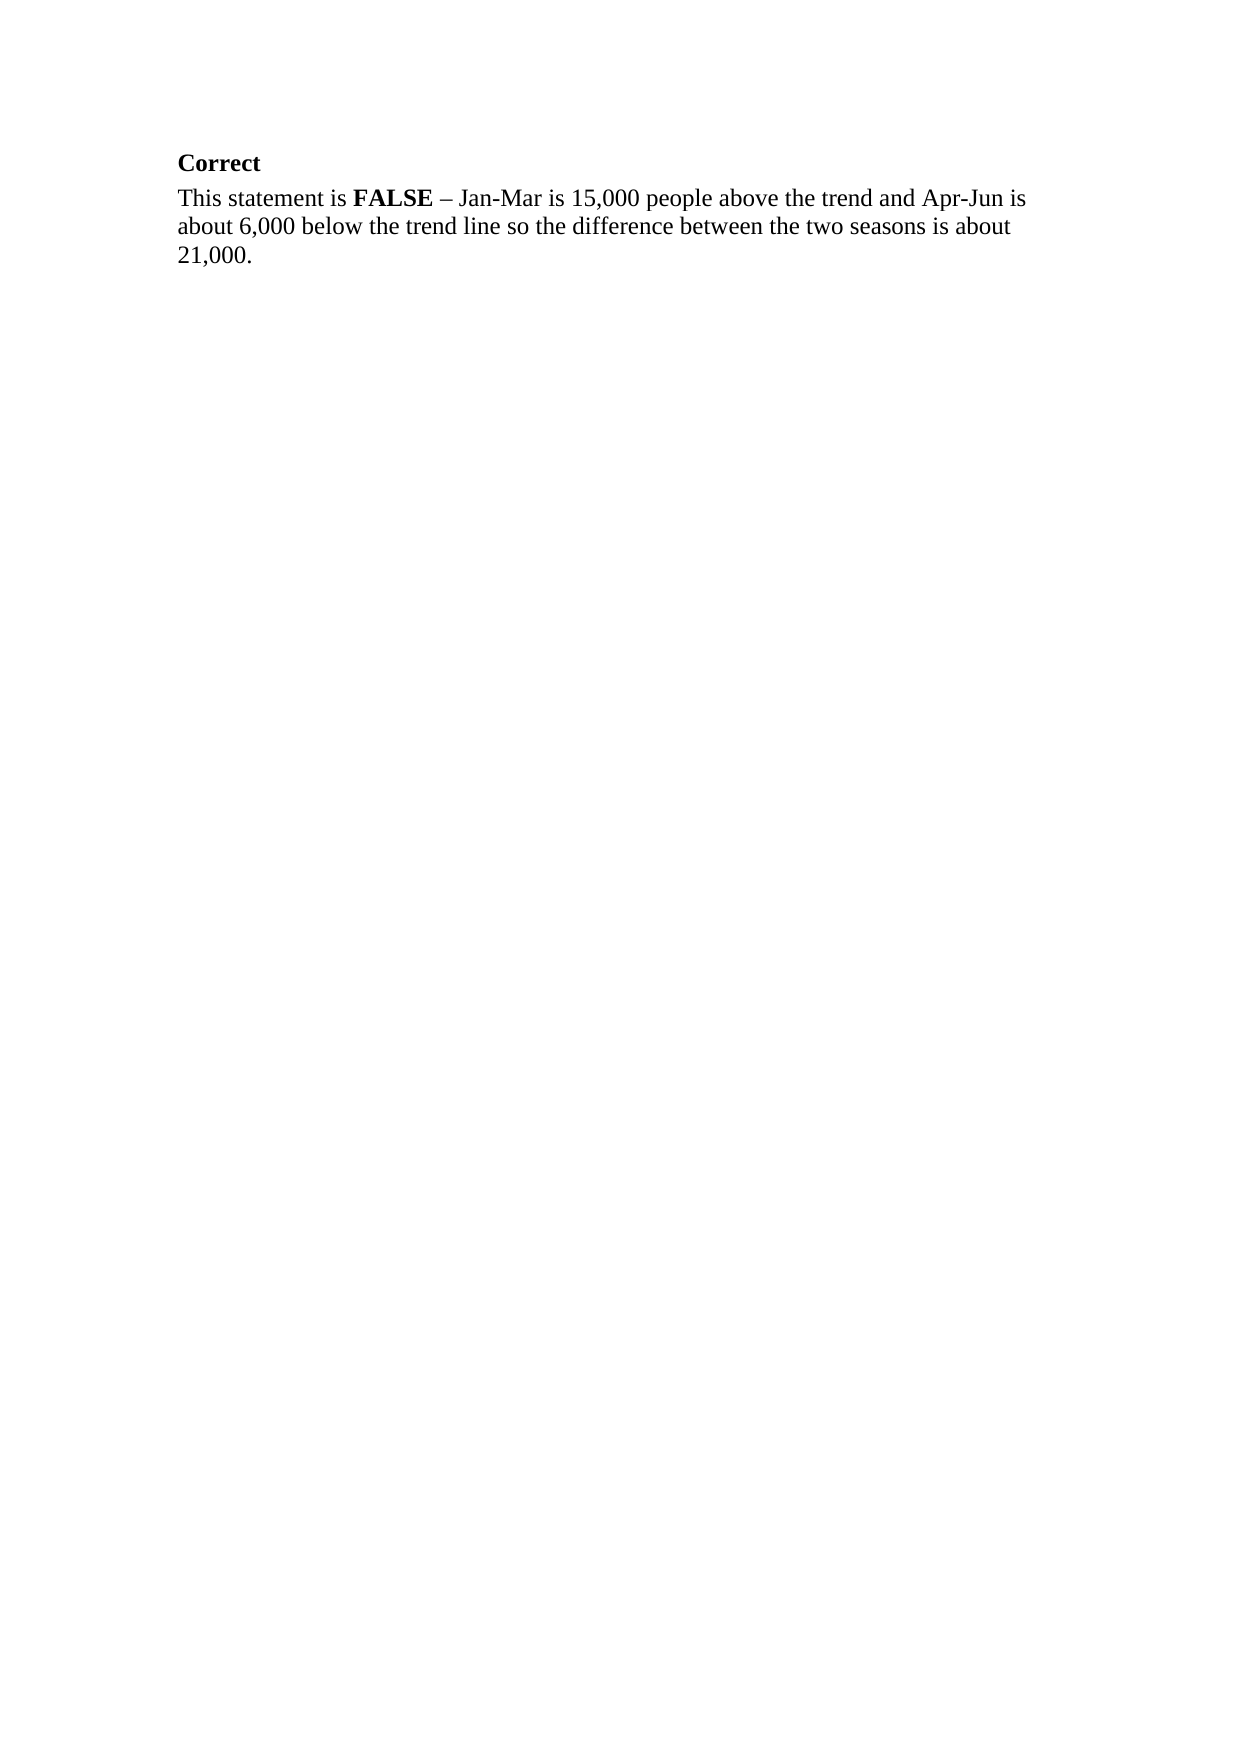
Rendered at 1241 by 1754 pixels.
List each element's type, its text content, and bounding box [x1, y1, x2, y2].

text Correct [177, 148, 1063, 176]
text This statement is FALSE – Jan-Mar is 15,000 people above the trend and Apr-Jun is about 6,000 below the trend line so the difference between the two seasons is about 21,000. [252, 183, 1063, 269]
